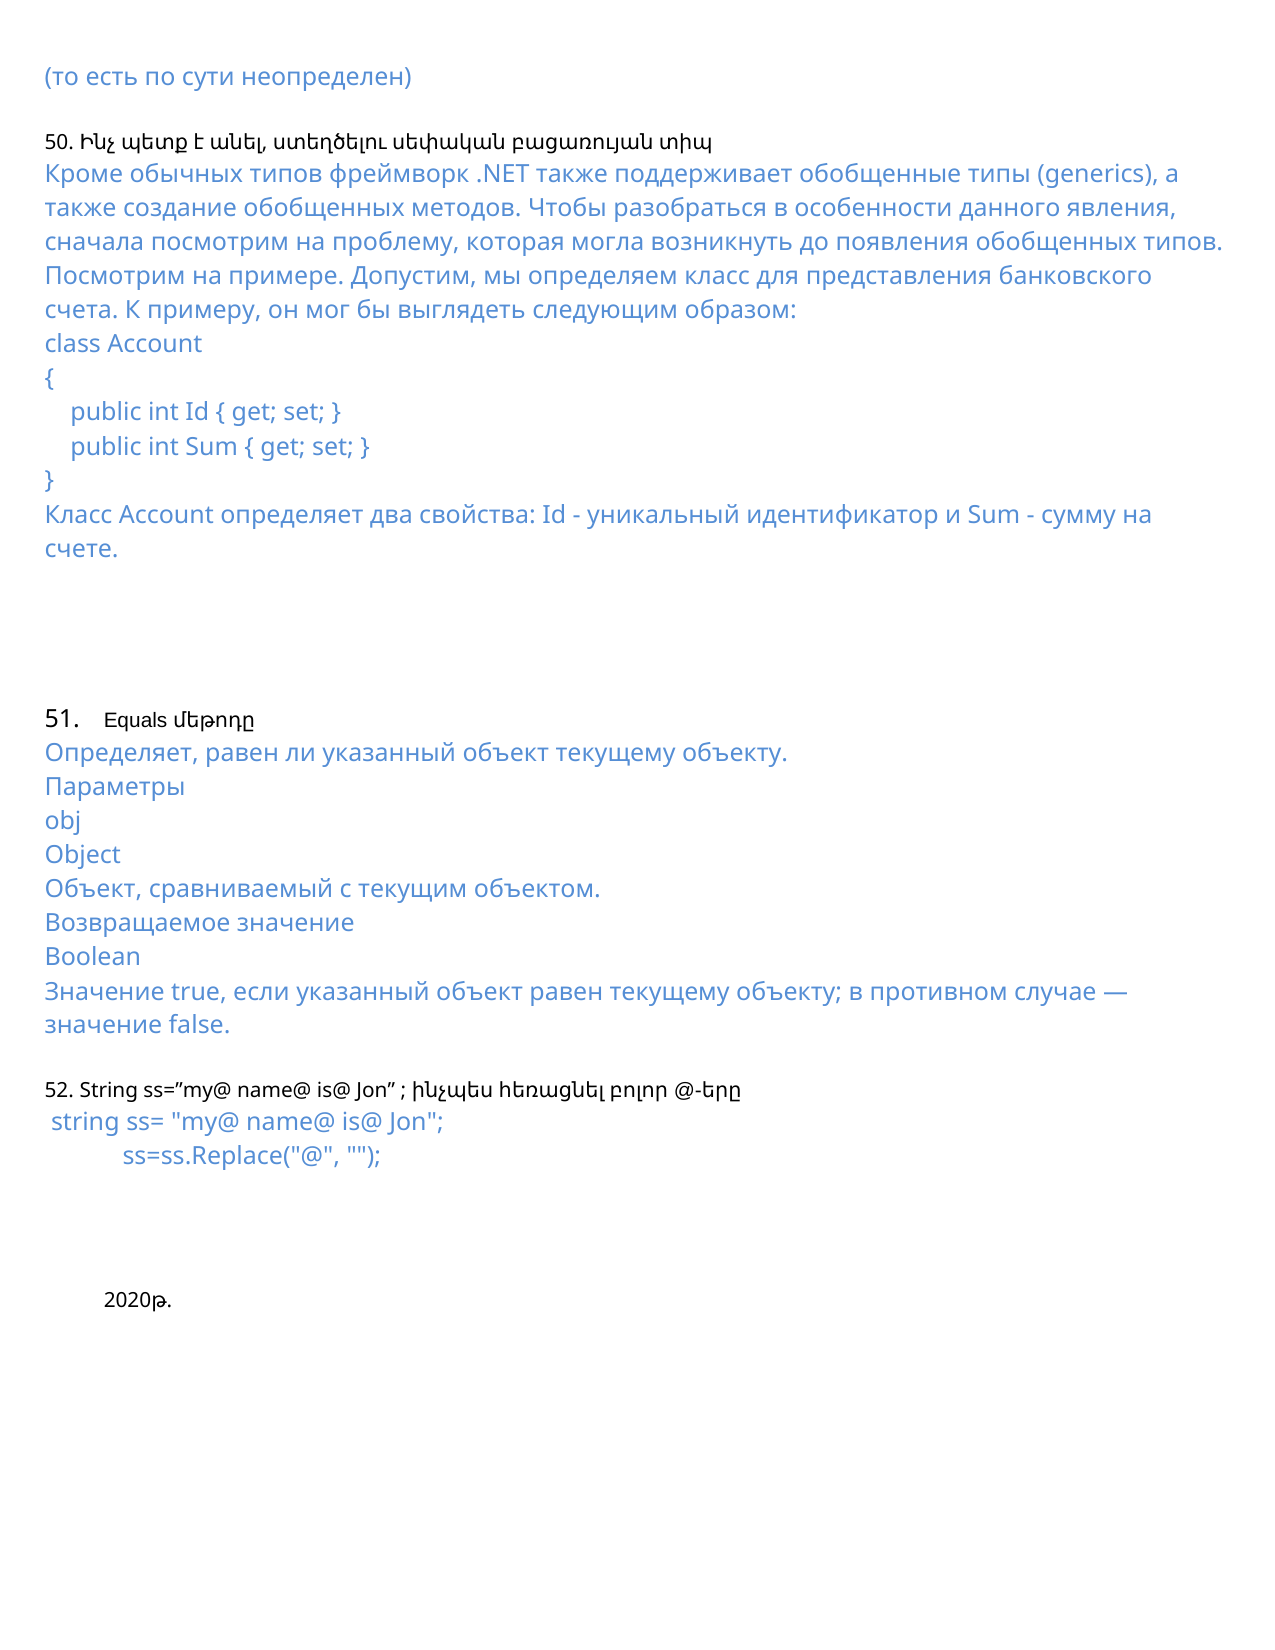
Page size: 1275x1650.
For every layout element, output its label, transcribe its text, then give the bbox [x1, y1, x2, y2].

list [44, 59, 1231, 93]
list class Account [44, 326, 1231, 360]
list Параметры [44, 769, 1231, 803]
list public int Id { get; set; } [44, 394, 1231, 428]
list string ss= "my@ name@ is@ Jon"; [44, 1104, 1231, 1138]
list Equals մեթոդը [44, 701, 1231, 735]
list Класс Account определяет два свойства: Id - уникальный идентификатор и Sum - сумму на счете. [44, 496, 1231, 564]
list Возвращаемое значение [44, 905, 1231, 939]
list Кроме обычных типов фреймворк .NET также поддерживает обобщенные типы (generics), а также создание обобщенных методов. Чтобы разобраться в особенности данного явления, сначала посмотрим на проблему, которая могла возникнуть до появления обобщенных типов. Посмотрим на примере. Допустим, мы определяем класс для представления банковского счета. К примеру, он мог бы выглядеть следующим образом: [44, 156, 1231, 326]
list } [44, 462, 1231, 496]
list Ինչ պետք է անել, ստեղծելու սեփական բացառույան տիպ [44, 127, 1231, 156]
list Значение true, если указанный объект равен текущему объекту; в противном случае — значение false. [44, 973, 1231, 1041]
list public int Sum { get; set; } [44, 428, 1231, 462]
list { [44, 360, 1231, 394]
list Определяет, равен ли указанный объект текущему объекту. [44, 735, 1231, 769]
list String ss=”my@ name@ is@ Jon” ; ինչպես հեռացնել բոլոր @-երը [44, 1075, 1231, 1104]
list Object [44, 837, 1231, 871]
list Boolean [44, 939, 1231, 973]
list Объект, сравниваемый с текущим объектом. [44, 871, 1231, 905]
list obj [44, 803, 1231, 837]
list 2020թ. [103, 1285, 1231, 1314]
list ss=ss.Replace("@", ""); [44, 1138, 1231, 1172]
